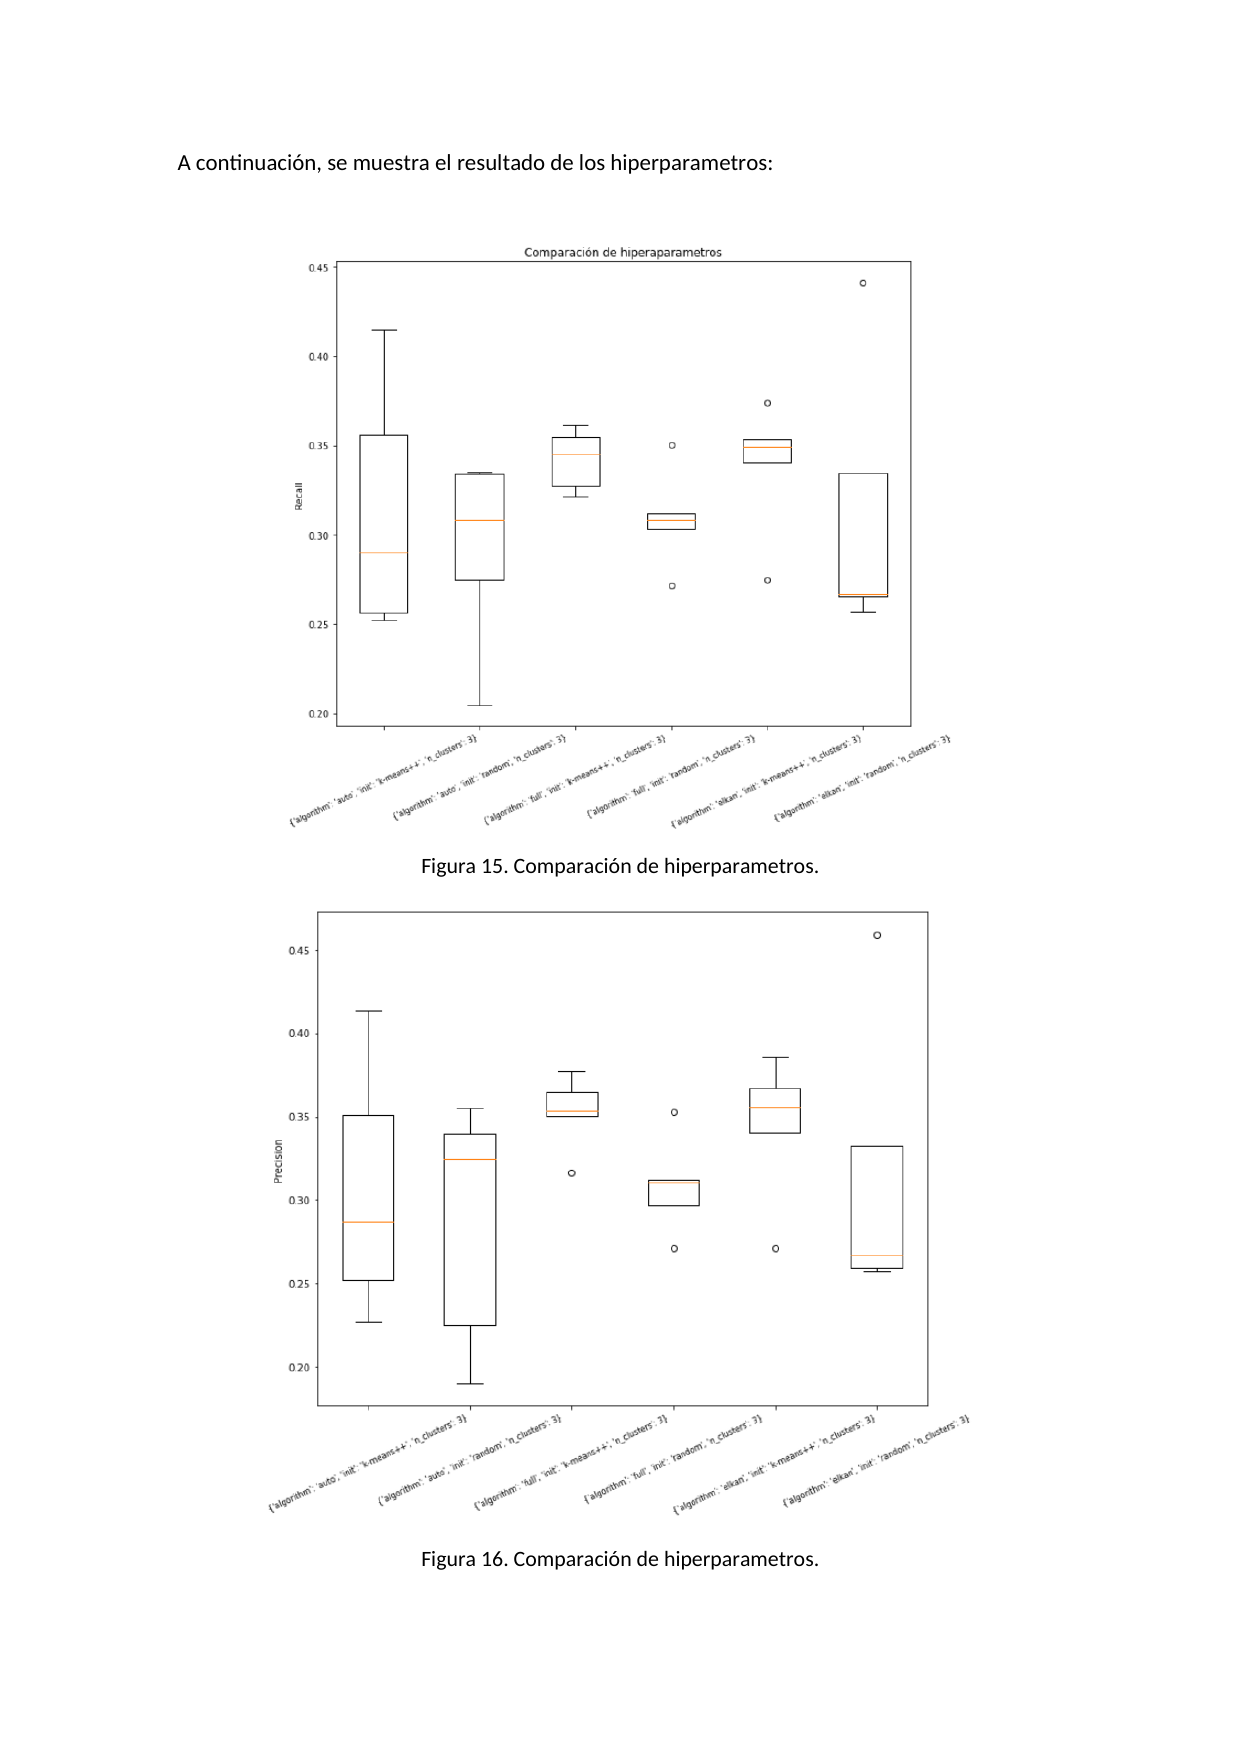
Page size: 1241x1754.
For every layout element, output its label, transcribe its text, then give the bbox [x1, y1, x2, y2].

text A continuación, se muestra el resultado de los hiperparametros: [177, 148, 1063, 176]
picture [264, 900, 976, 1527]
text Figura 15. Comparación de hiperparametros. [177, 853, 1063, 879]
picture [283, 241, 958, 834]
text Figura 16. Comparación de hiperparametros. [177, 1546, 1063, 1572]
